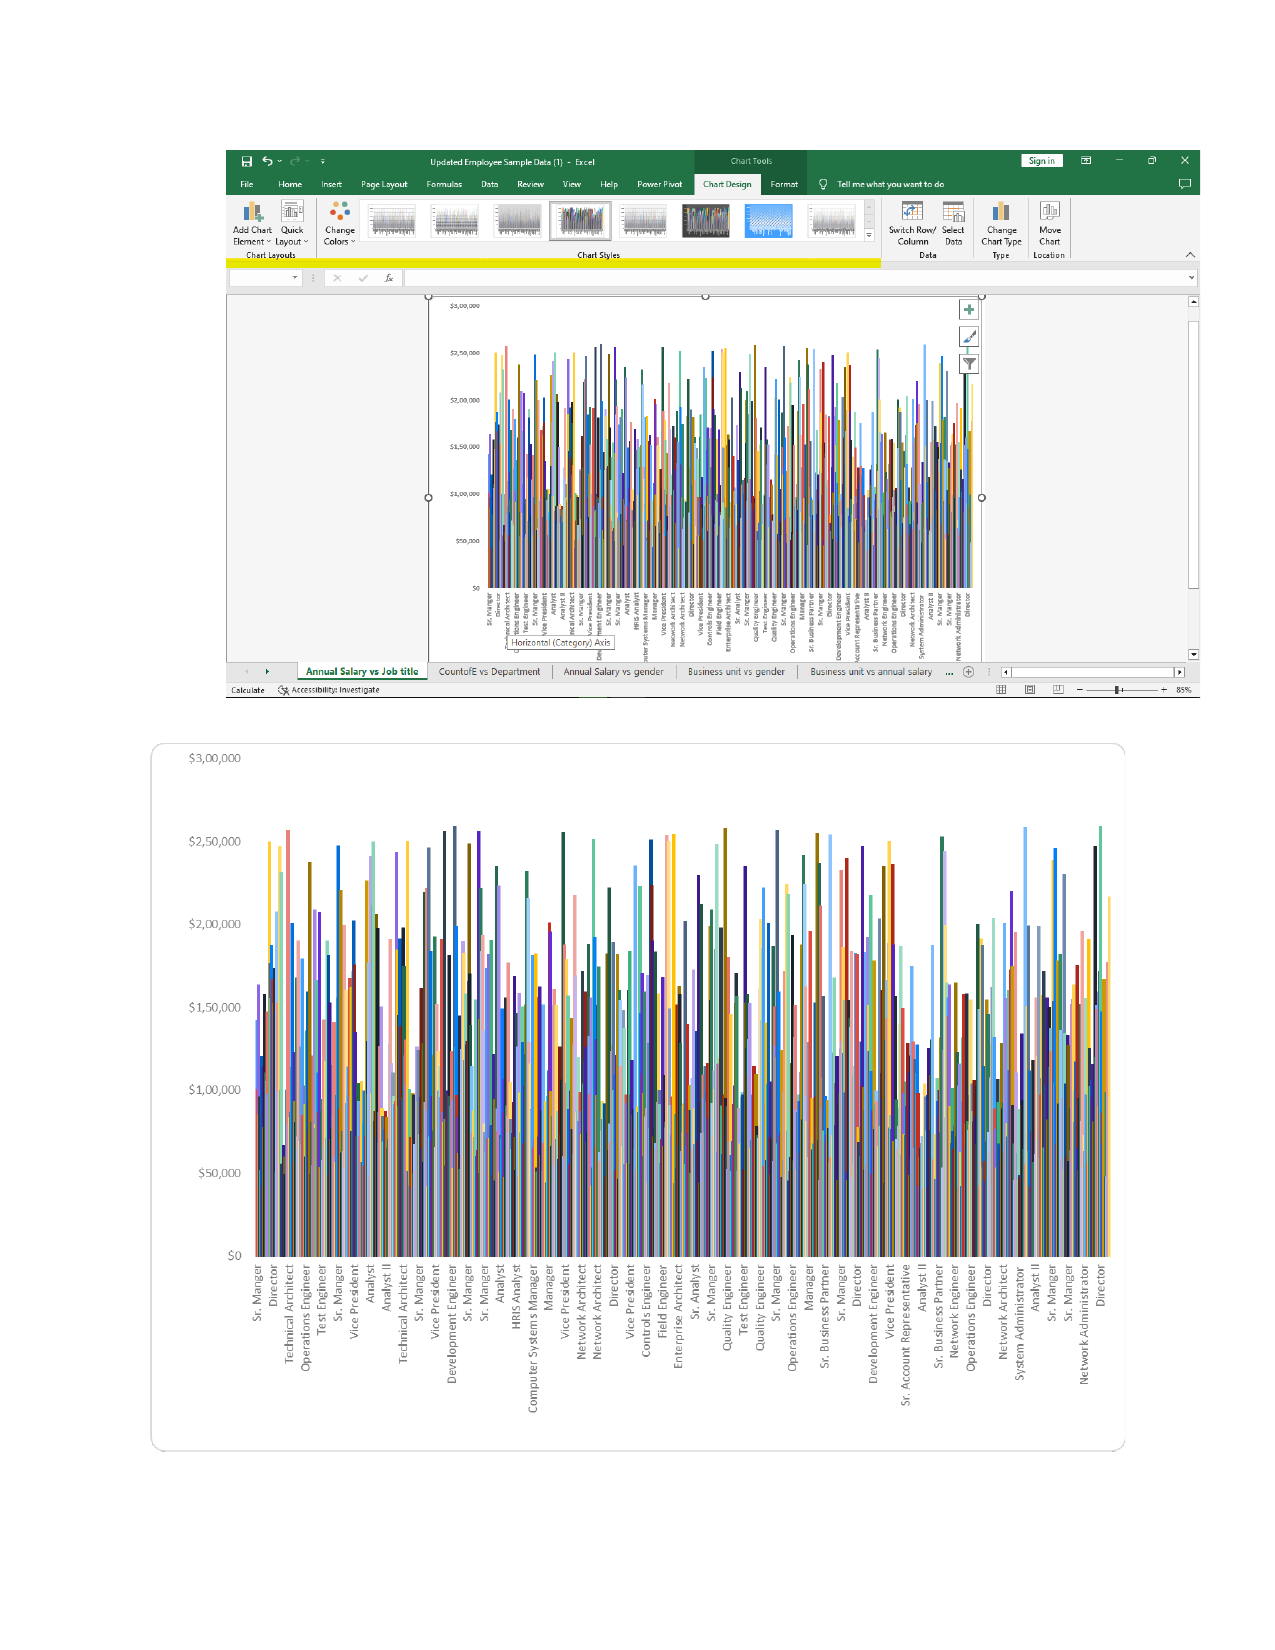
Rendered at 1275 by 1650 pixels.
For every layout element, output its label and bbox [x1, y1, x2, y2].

picture [225, 150, 1200, 698]
picture [150, 743, 1125, 1452]
